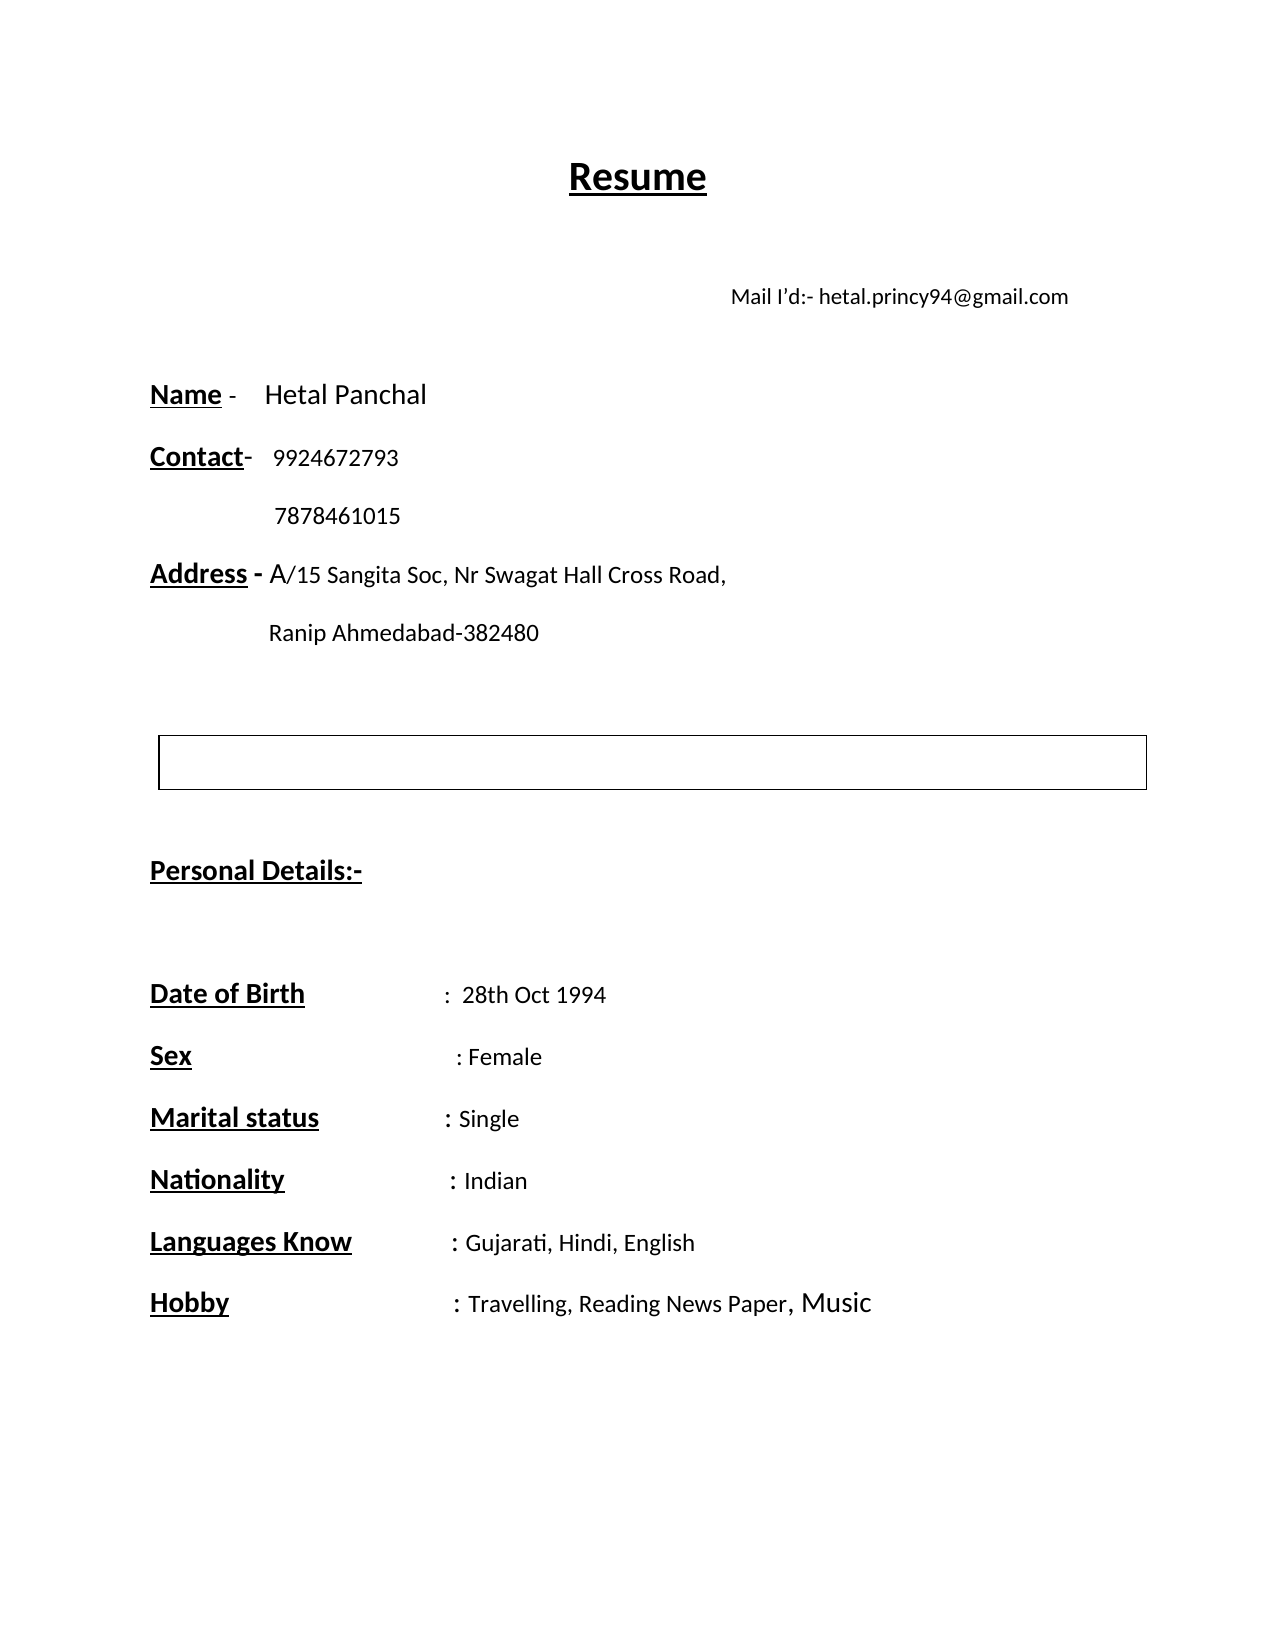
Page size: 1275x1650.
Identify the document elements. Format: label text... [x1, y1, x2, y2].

text Sex : Female [150, 1037, 1125, 1073]
text Nationality : Indian [150, 1161, 1125, 1197]
text Address - A/15 Sangita Soc, Nr Swagat Hall Cross Road, [150, 556, 1125, 591]
text 7878461015 [150, 500, 1125, 530]
text Contact- 9924672793 [150, 438, 1125, 474]
text Languages Know : Gujarati, Hindi, English [150, 1223, 1125, 1258]
text Date of Birth : 28th Oct 1994 [150, 976, 1125, 1011]
text Name - Hetal Panchal [150, 335, 1125, 412]
text Resume [150, 150, 1125, 201]
text Personal Details:- [150, 852, 1125, 888]
text Mail I’d:- hetal.princy94@gmail.com [675, 282, 1125, 310]
text Marital status : Single [150, 1099, 1125, 1135]
table_header [160, 736, 1146, 789]
text Hobby : Travelling, Reading News Paper, Music [150, 1284, 1125, 1320]
text Ranip Ahmedabad-382480 [150, 617, 1125, 648]
